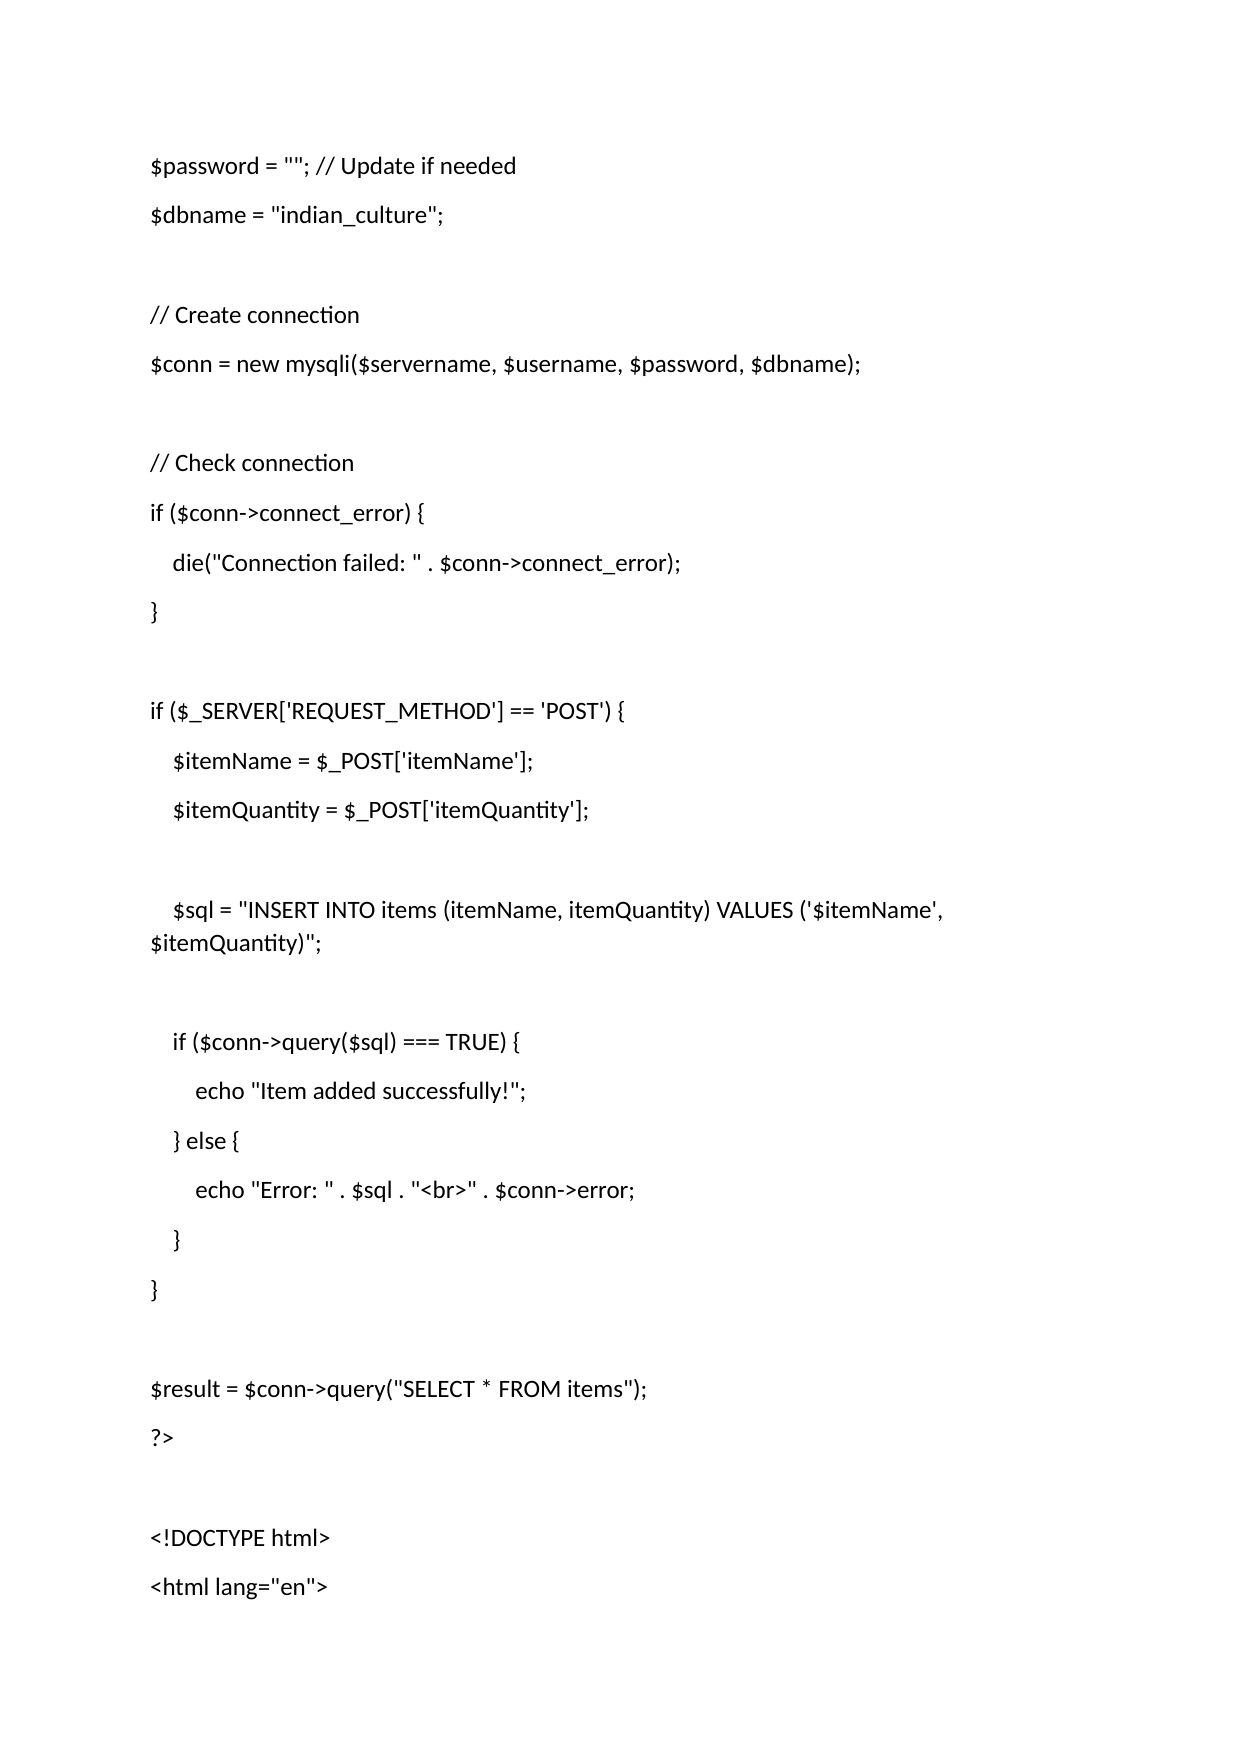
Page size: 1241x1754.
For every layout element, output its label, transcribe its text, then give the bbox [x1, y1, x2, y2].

text ?> [150, 1422, 1090, 1453]
text $itemQuantity = $_POST['itemQuantity']; [150, 794, 1090, 825]
text if ($conn->connect_error) { [150, 497, 1090, 528]
text if ($conn->query($sql) === TRUE) { [150, 1026, 1090, 1056]
text if ($_SERVER['REQUEST_METHOD'] == 'POST') { [150, 695, 1090, 726]
text $sql = "INSERT INTO items (itemName, itemQuantity) VALUES ('$itemName', $itemQuantity)"; [150, 894, 1090, 957]
text die("Connection failed: " . $conn->connect_error); [150, 547, 1090, 577]
text <!DOCTYPE html> [150, 1522, 1090, 1552]
text } [150, 596, 1090, 627]
text echo "Item added successfully!"; [150, 1075, 1090, 1106]
text // Create connection [150, 299, 1090, 329]
text $result = $conn->query("SELECT * FROM items"); [150, 1373, 1090, 1403]
text } [150, 1274, 1090, 1304]
text echo "Error: " . $sql . "<br>" . $conn->error; [150, 1174, 1090, 1205]
text $conn = new mysqli($servername, $username, $password, $dbname); [150, 348, 1090, 379]
text } [150, 1224, 1090, 1255]
text $itemName = $_POST['itemName']; [150, 745, 1090, 776]
text $dbname = "indian_culture"; [150, 199, 1090, 230]
text $password = ""; // Update if needed [150, 150, 1090, 181]
text // Check connection [150, 447, 1090, 478]
text } else { [150, 1125, 1090, 1156]
text <html lang="en"> [150, 1571, 1090, 1602]
